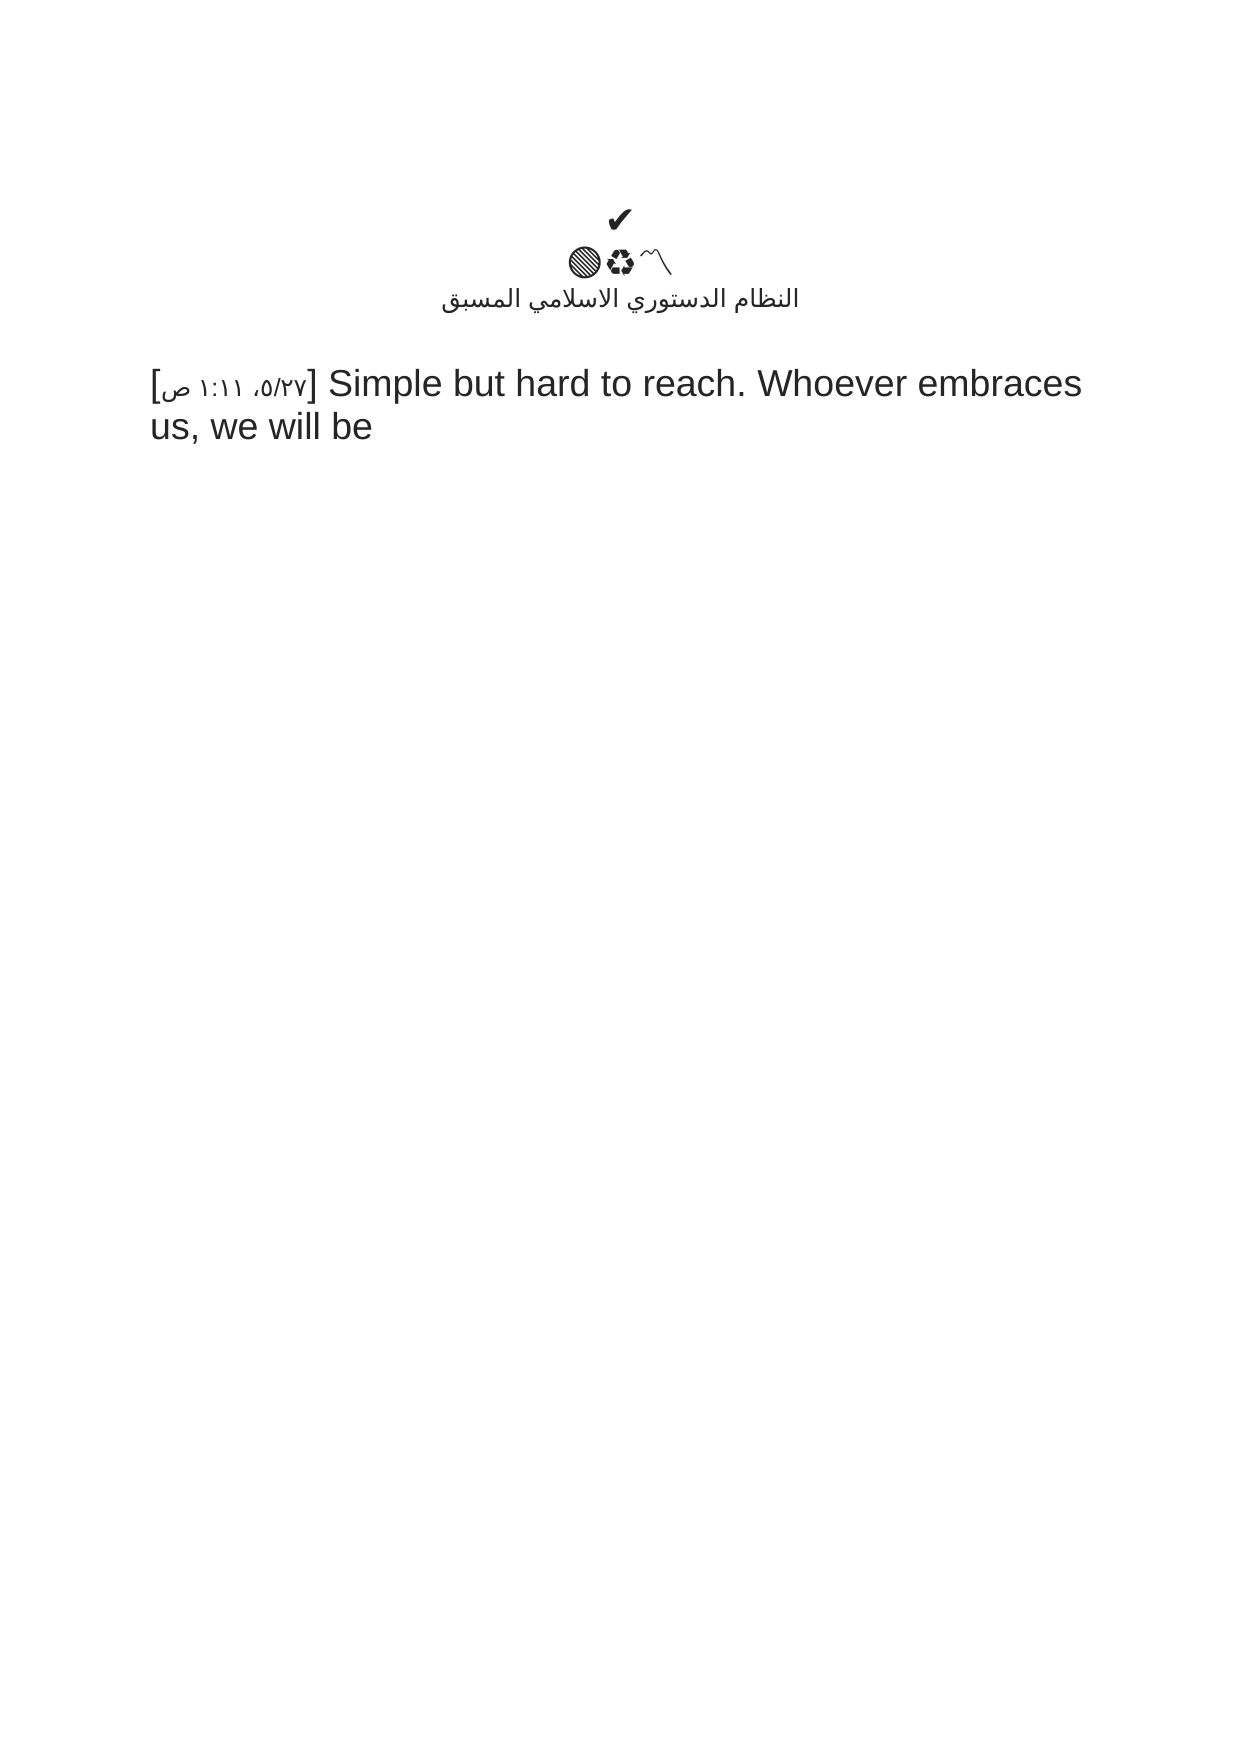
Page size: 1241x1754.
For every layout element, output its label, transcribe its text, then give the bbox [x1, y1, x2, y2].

text [٢٧‏/٥، ١:١١ ص] Simple but hard to reach. Whoever embraces us, we will be [150, 361, 1090, 448]
text ✔️ [150, 198, 1090, 241]
text 🟢♻️〽️ [150, 241, 1090, 284]
text النظام الدستوري الاسلامي المسبق [150, 284, 1090, 313]
